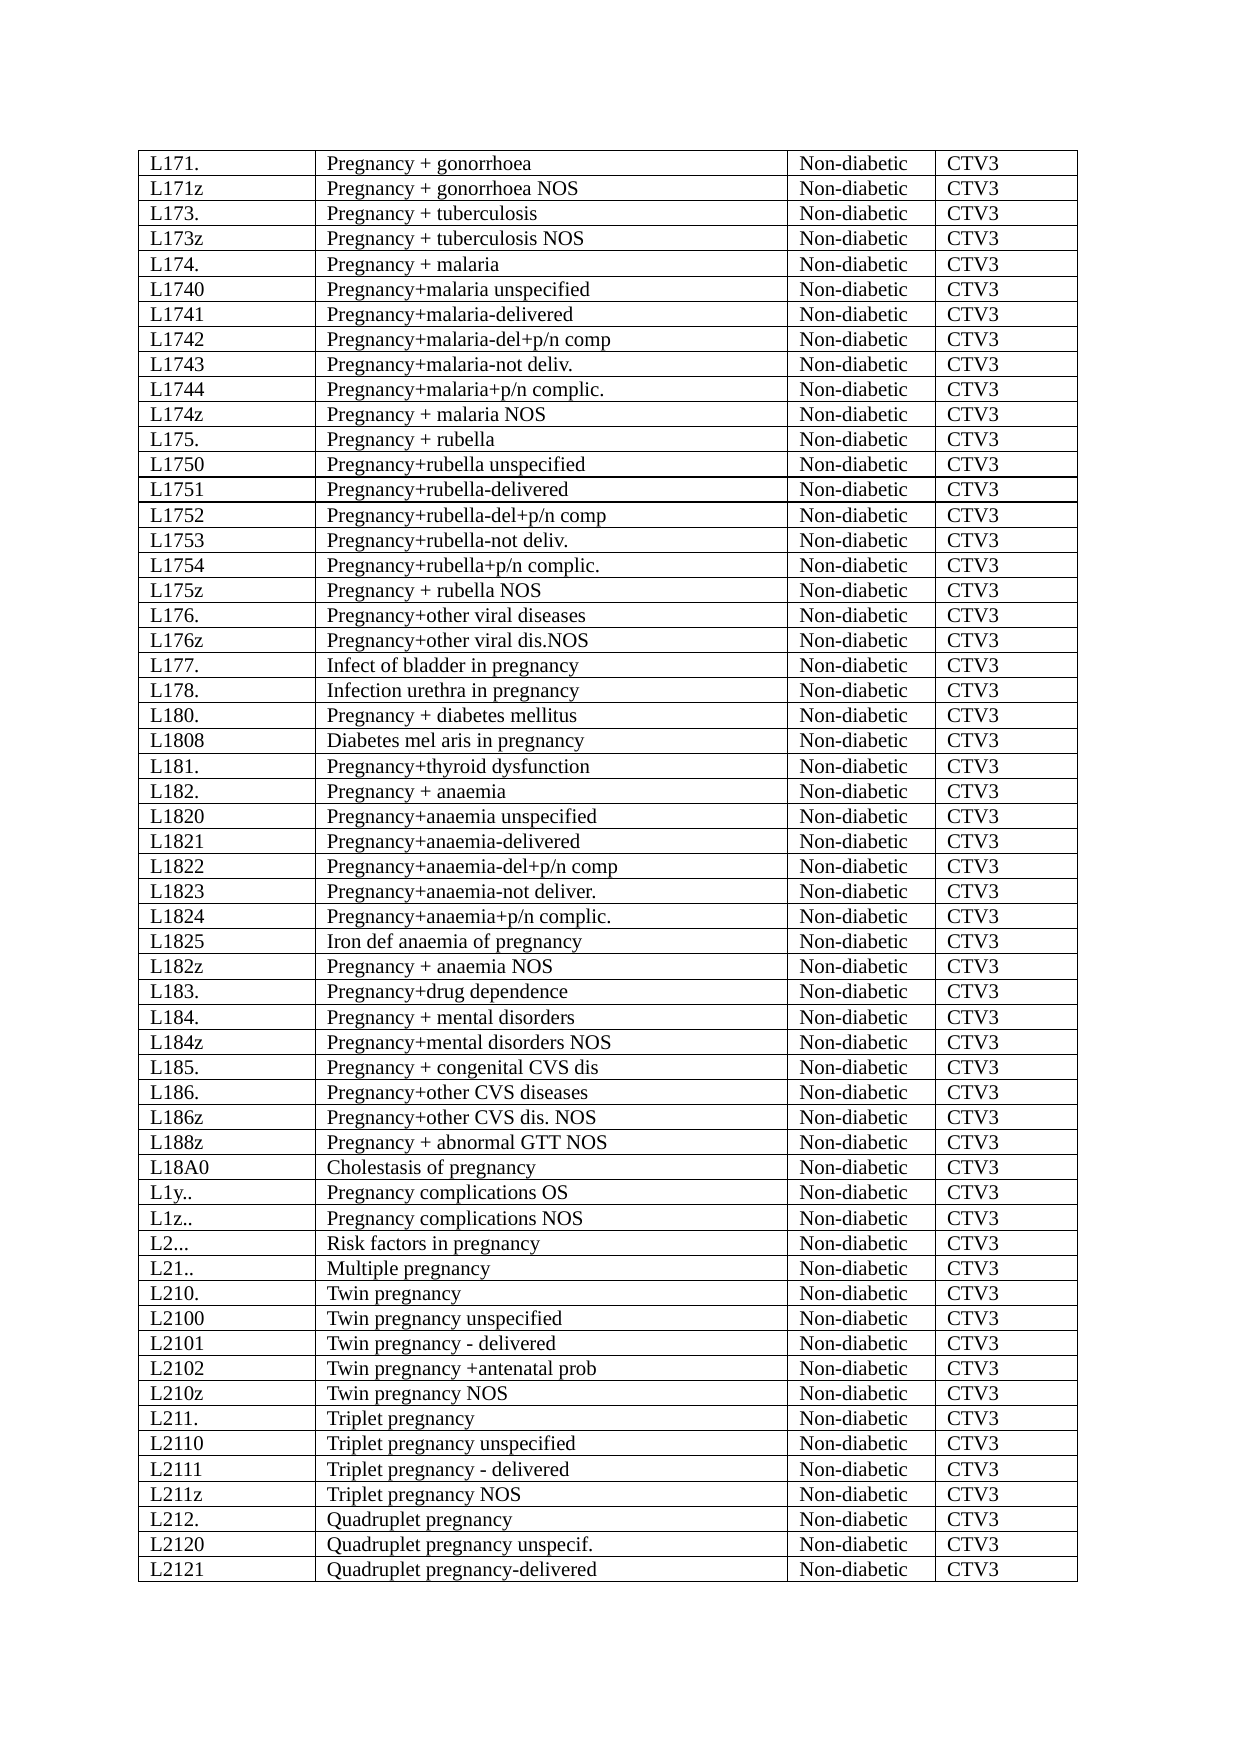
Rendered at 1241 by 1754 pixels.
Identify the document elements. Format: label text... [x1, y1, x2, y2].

table_cell Non-diabetic [788, 1205, 935, 1229]
table_cell Non-diabetic [788, 904, 935, 928]
table_cell Non-diabetic [788, 452, 935, 476]
table_cell Pregnancy+rubella unspecified [316, 452, 787, 476]
table_cell L186. [139, 1080, 315, 1104]
table_cell Non-diabetic [788, 879, 935, 903]
table_cell L1825 [139, 929, 315, 953]
table_cell L210z [139, 1381, 315, 1405]
table_cell L1740 [139, 277, 315, 301]
table_cell CTV3 [936, 503, 1077, 527]
table_cell Pregnancy complications OS [316, 1180, 787, 1204]
table_cell Pregnancy+rubella-not deliv. [316, 528, 787, 552]
table_cell L21.. [139, 1256, 315, 1280]
table_cell Non-diabetic [788, 1406, 935, 1430]
table_cell Pregnancy+mental disorders NOS [316, 1030, 787, 1054]
table_cell CTV3 [936, 1281, 1077, 1305]
table_cell Non-diabetic [788, 1557, 935, 1581]
table_cell CTV3 [936, 854, 1077, 878]
table_cell CTV3 [936, 603, 1077, 627]
table_cell L174z [139, 402, 315, 426]
table_cell L1751 [139, 478, 315, 501]
table_cell Non-diabetic [788, 854, 935, 878]
table_cell Pregnancy+drug dependence [316, 980, 787, 1003]
table_cell Diabetes mel aris in pregnancy [316, 729, 787, 752]
table_cell Pregnancy+other CVS dis. NOS [316, 1105, 787, 1129]
table_cell Non-diabetic [788, 1281, 935, 1305]
table_cell Triplet pregnancy unspecified [316, 1431, 787, 1455]
table_cell Non-diabetic [788, 528, 935, 552]
table_cell Non-diabetic [788, 653, 935, 677]
table_cell CTV3 [936, 678, 1077, 702]
table_cell Non-diabetic [788, 1155, 935, 1179]
table_cell Pregnancy+anaemia-del+p/n comp [316, 854, 787, 878]
table_cell CTV3 [936, 1431, 1077, 1455]
table_cell CTV3 [936, 829, 1077, 853]
table_cell CTV3 [936, 1331, 1077, 1355]
table_cell Pregnancy+malaria-delivered [316, 302, 787, 326]
table_cell L178. [139, 678, 315, 702]
table_cell L1743 [139, 352, 315, 376]
table_cell CTV3 [936, 954, 1077, 978]
table_cell L1742 [139, 327, 315, 351]
table_cell CTV3 [936, 1381, 1077, 1405]
table_cell CTV3 [936, 1155, 1077, 1179]
table_cell Pregnancy+rubella-delivered [316, 478, 787, 501]
table_cell Pregnancy+thyroid dysfunction [316, 754, 787, 778]
table_cell Triplet pregnancy [316, 1406, 787, 1430]
table_cell Non-diabetic [788, 1507, 935, 1531]
table_cell CTV3 [936, 528, 1077, 552]
table_cell L1820 [139, 804, 315, 828]
table_cell L185. [139, 1055, 315, 1079]
table_cell L182z [139, 954, 315, 978]
table_cell Pregnancy + rubella NOS [316, 578, 787, 602]
table_cell L183. [139, 980, 315, 1003]
table_cell Pregnancy + gonorrhoea NOS [316, 176, 787, 200]
table_cell Pregnancy+malaria unspecified [316, 277, 787, 301]
table_cell Non-diabetic [788, 226, 935, 250]
table_cell Pregnancy+rubella+p/n complic. [316, 553, 787, 577]
table_cell CTV3 [936, 151, 1077, 175]
table_cell Pregnancy + anaemia [316, 779, 787, 803]
table_cell Non-diabetic [788, 1431, 935, 1455]
table_cell Pregnancy + malaria [316, 251, 787, 276]
table_cell Non-diabetic [788, 1231, 935, 1254]
table_cell CTV3 [936, 754, 1077, 778]
table_cell L180. [139, 703, 315, 727]
table_cell CTV3 [936, 1406, 1077, 1430]
table_cell Non-diabetic [788, 503, 935, 527]
table_cell CTV3 [936, 251, 1077, 276]
table_cell Non-diabetic [788, 251, 935, 276]
table_cell Non-diabetic [788, 1456, 935, 1481]
table_cell Pregnancy+other viral dis.NOS [316, 628, 787, 652]
table_cell Quadruplet pregnancy [316, 1507, 787, 1531]
table_cell CTV3 [936, 804, 1077, 828]
table_cell Multiple pregnancy [316, 1256, 787, 1280]
table_cell L174. [139, 251, 315, 276]
table_cell L1z.. [139, 1205, 315, 1229]
table_cell L2100 [139, 1306, 315, 1330]
table_cell Non-diabetic [788, 302, 935, 326]
table_cell Non-diabetic [788, 603, 935, 627]
table_cell L188z [139, 1130, 315, 1154]
table_cell CTV3 [936, 1356, 1077, 1380]
table_cell L210. [139, 1281, 315, 1305]
table_cell L1741 [139, 302, 315, 326]
table_cell L1822 [139, 854, 315, 878]
table_cell L173. [139, 201, 315, 225]
table_cell CTV3 [936, 1055, 1077, 1079]
table_cell CTV3 [936, 779, 1077, 803]
table_cell Non-diabetic [788, 1180, 935, 1204]
table_cell L176z [139, 628, 315, 652]
table_cell Pregnancy + tuberculosis [316, 201, 787, 225]
table_cell CTV3 [936, 1105, 1077, 1129]
table_cell CTV3 [936, 729, 1077, 752]
table_cell Non-diabetic [788, 176, 935, 200]
table_cell Non-diabetic [788, 1105, 935, 1129]
table_cell CTV3 [936, 377, 1077, 401]
table_cell Pregnancy + abnormal GTT NOS [316, 1130, 787, 1154]
table_cell Non-diabetic [788, 427, 935, 451]
table_cell Non-diabetic [788, 201, 935, 225]
table_cell CTV3 [936, 327, 1077, 351]
table_cell Pregnancy+other CVS diseases [316, 1080, 787, 1104]
table_cell Non-diabetic [788, 678, 935, 702]
table_cell Quadruplet pregnancy-delivered [316, 1557, 787, 1581]
table_cell CTV3 [936, 1306, 1077, 1330]
table_cell CTV3 [936, 578, 1077, 602]
table_cell Twin pregnancy +antenatal prob [316, 1356, 787, 1380]
table_cell L176. [139, 603, 315, 627]
table_cell CTV3 [936, 352, 1077, 376]
table_cell Pregnancy + mental disorders [316, 1005, 787, 1029]
table_cell CTV3 [936, 478, 1077, 501]
table_cell Pregnancy + tuberculosis NOS [316, 226, 787, 250]
table_cell Pregnancy+anaemia+p/n complic. [316, 904, 787, 928]
table_cell Non-diabetic [788, 377, 935, 401]
table_cell CTV3 [936, 1005, 1077, 1029]
table_cell CTV3 [936, 427, 1077, 451]
table_cell Non-diabetic [788, 1256, 935, 1280]
table_cell L2110 [139, 1431, 315, 1455]
table_cell L1823 [139, 879, 315, 903]
table_cell L171z [139, 176, 315, 200]
table_cell Non-diabetic [788, 553, 935, 577]
table_cell CTV3 [936, 929, 1077, 953]
table_cell CTV3 [936, 653, 1077, 677]
table_cell CTV3 [936, 1180, 1077, 1204]
table_cell L2101 [139, 1331, 315, 1355]
table_cell Non-diabetic [788, 1482, 935, 1506]
table_cell Pregnancy+anaemia-not deliver. [316, 879, 787, 903]
table_cell CTV3 [936, 1507, 1077, 1531]
table_cell Pregnancy complications NOS [316, 1205, 787, 1229]
table_cell Non-diabetic [788, 478, 935, 501]
table_cell Non-diabetic [788, 1080, 935, 1104]
table_cell Non-diabetic [788, 1532, 935, 1556]
table_cell Non-diabetic [788, 327, 935, 351]
table_cell Pregnancy+anaemia unspecified [316, 804, 787, 828]
table_cell CTV3 [936, 277, 1077, 301]
table_cell Non-diabetic [788, 578, 935, 602]
table_cell CTV3 [936, 628, 1077, 652]
table_cell Pregnancy + malaria NOS [316, 402, 787, 426]
table_cell Pregnancy + anaemia NOS [316, 954, 787, 978]
table_cell Non-diabetic [788, 1030, 935, 1054]
table_cell L1808 [139, 729, 315, 752]
table_cell L184z [139, 1030, 315, 1054]
table_cell CTV3 [936, 879, 1077, 903]
table_cell CTV3 [936, 703, 1077, 727]
table_cell Cholestasis of pregnancy [316, 1155, 787, 1179]
table_cell Risk factors in pregnancy [316, 1231, 787, 1254]
table_cell L184. [139, 1005, 315, 1029]
table_cell L211. [139, 1406, 315, 1430]
table_cell Twin pregnancy [316, 1281, 787, 1305]
table_cell Pregnancy+malaria+p/n complic. [316, 377, 787, 401]
table_cell Triplet pregnancy NOS [316, 1482, 787, 1506]
table_cell Non-diabetic [788, 1005, 935, 1029]
table_cell CTV3 [936, 1030, 1077, 1054]
table_cell Infect of bladder in pregnancy [316, 653, 787, 677]
table_cell CTV3 [936, 1130, 1077, 1154]
table_cell Non-diabetic [788, 277, 935, 301]
table_cell Non-diabetic [788, 754, 935, 778]
table_cell CTV3 [936, 1205, 1077, 1229]
table_cell CTV3 [936, 1080, 1077, 1104]
table_cell Twin pregnancy - delivered [316, 1331, 787, 1355]
table_cell L2121 [139, 1557, 315, 1581]
table_cell Pregnancy + rubella [316, 427, 787, 451]
table_cell Pregnancy+malaria-not deliv. [316, 352, 787, 376]
table_cell Pregnancy+anaemia-delivered [316, 829, 787, 853]
table_cell CTV3 [936, 302, 1077, 326]
table_cell L1750 [139, 452, 315, 476]
table_cell Twin pregnancy NOS [316, 1381, 787, 1405]
table_cell Quadruplet pregnancy unspecif. [316, 1532, 787, 1556]
table_cell Non-diabetic [788, 1356, 935, 1380]
table_cell Non-diabetic [788, 1130, 935, 1154]
table_cell L1824 [139, 904, 315, 928]
table_cell L1y.. [139, 1180, 315, 1204]
table_cell Non-diabetic [788, 628, 935, 652]
table_cell CTV3 [936, 452, 1077, 476]
table_cell Non-diabetic [788, 980, 935, 1003]
table_cell L2111 [139, 1456, 315, 1481]
table_cell L2102 [139, 1356, 315, 1380]
table_cell Pregnancy + congenital CVS dis [316, 1055, 787, 1079]
table_cell Pregnancy + diabetes mellitus [316, 703, 787, 727]
table_cell L212. [139, 1507, 315, 1531]
table_cell L18A0 [139, 1155, 315, 1179]
table_cell Non-diabetic [788, 1381, 935, 1405]
table_cell L181. [139, 754, 315, 778]
table_cell L186z [139, 1105, 315, 1129]
table_cell Non-diabetic [788, 804, 935, 828]
table_cell CTV3 [936, 1256, 1077, 1280]
table_cell L2120 [139, 1532, 315, 1556]
table_cell Non-diabetic [788, 703, 935, 727]
table_cell Iron def anaemia of pregnancy [316, 929, 787, 953]
table_cell CTV3 [936, 904, 1077, 928]
table_cell L211z [139, 1482, 315, 1506]
table_cell Pregnancy+rubella-del+p/n comp [316, 503, 787, 527]
table_cell CTV3 [936, 201, 1077, 225]
table_cell L2... [139, 1231, 315, 1254]
table_cell Infection urethra in pregnancy [316, 678, 787, 702]
table_cell Non-diabetic [788, 1331, 935, 1355]
table_cell Pregnancy+malaria-del+p/n comp [316, 327, 787, 351]
table_cell Twin pregnancy unspecified [316, 1306, 787, 1330]
table_cell Pregnancy + gonorrhoea [316, 151, 787, 175]
table_cell L182. [139, 779, 315, 803]
table_cell L1821 [139, 829, 315, 853]
table_cell L171. [139, 151, 315, 175]
table_cell CTV3 [936, 1456, 1077, 1481]
table_cell CTV3 [936, 553, 1077, 577]
table_cell L1744 [139, 377, 315, 401]
table_cell CTV3 [936, 1231, 1077, 1254]
table_cell Non-diabetic [788, 402, 935, 426]
table_cell CTV3 [936, 1532, 1077, 1556]
table_cell Non-diabetic [788, 779, 935, 803]
table_cell Non-diabetic [788, 929, 935, 953]
table_cell Triplet pregnancy - delivered [316, 1456, 787, 1481]
table_cell CTV3 [936, 176, 1077, 200]
table_cell Non-diabetic [788, 352, 935, 376]
table_cell CTV3 [936, 1557, 1077, 1581]
table_cell CTV3 [936, 402, 1077, 426]
table_cell L175. [139, 427, 315, 451]
table_cell Non-diabetic [788, 954, 935, 978]
table_cell Non-diabetic [788, 151, 935, 175]
table_cell Non-diabetic [788, 1306, 935, 1330]
table_cell L1752 [139, 503, 315, 527]
table_cell Non-diabetic [788, 829, 935, 853]
table_cell L1754 [139, 553, 315, 577]
table_cell Pregnancy+other viral diseases [316, 603, 787, 627]
table_cell L177. [139, 653, 315, 677]
table_cell CTV3 [936, 1482, 1077, 1506]
table_cell Non-diabetic [788, 1055, 935, 1079]
table_cell L175z [139, 578, 315, 602]
table_cell L173z [139, 226, 315, 250]
table_cell CTV3 [936, 980, 1077, 1003]
table_cell Non-diabetic [788, 729, 935, 752]
table_cell CTV3 [936, 226, 1077, 250]
table_cell L1753 [139, 528, 315, 552]
